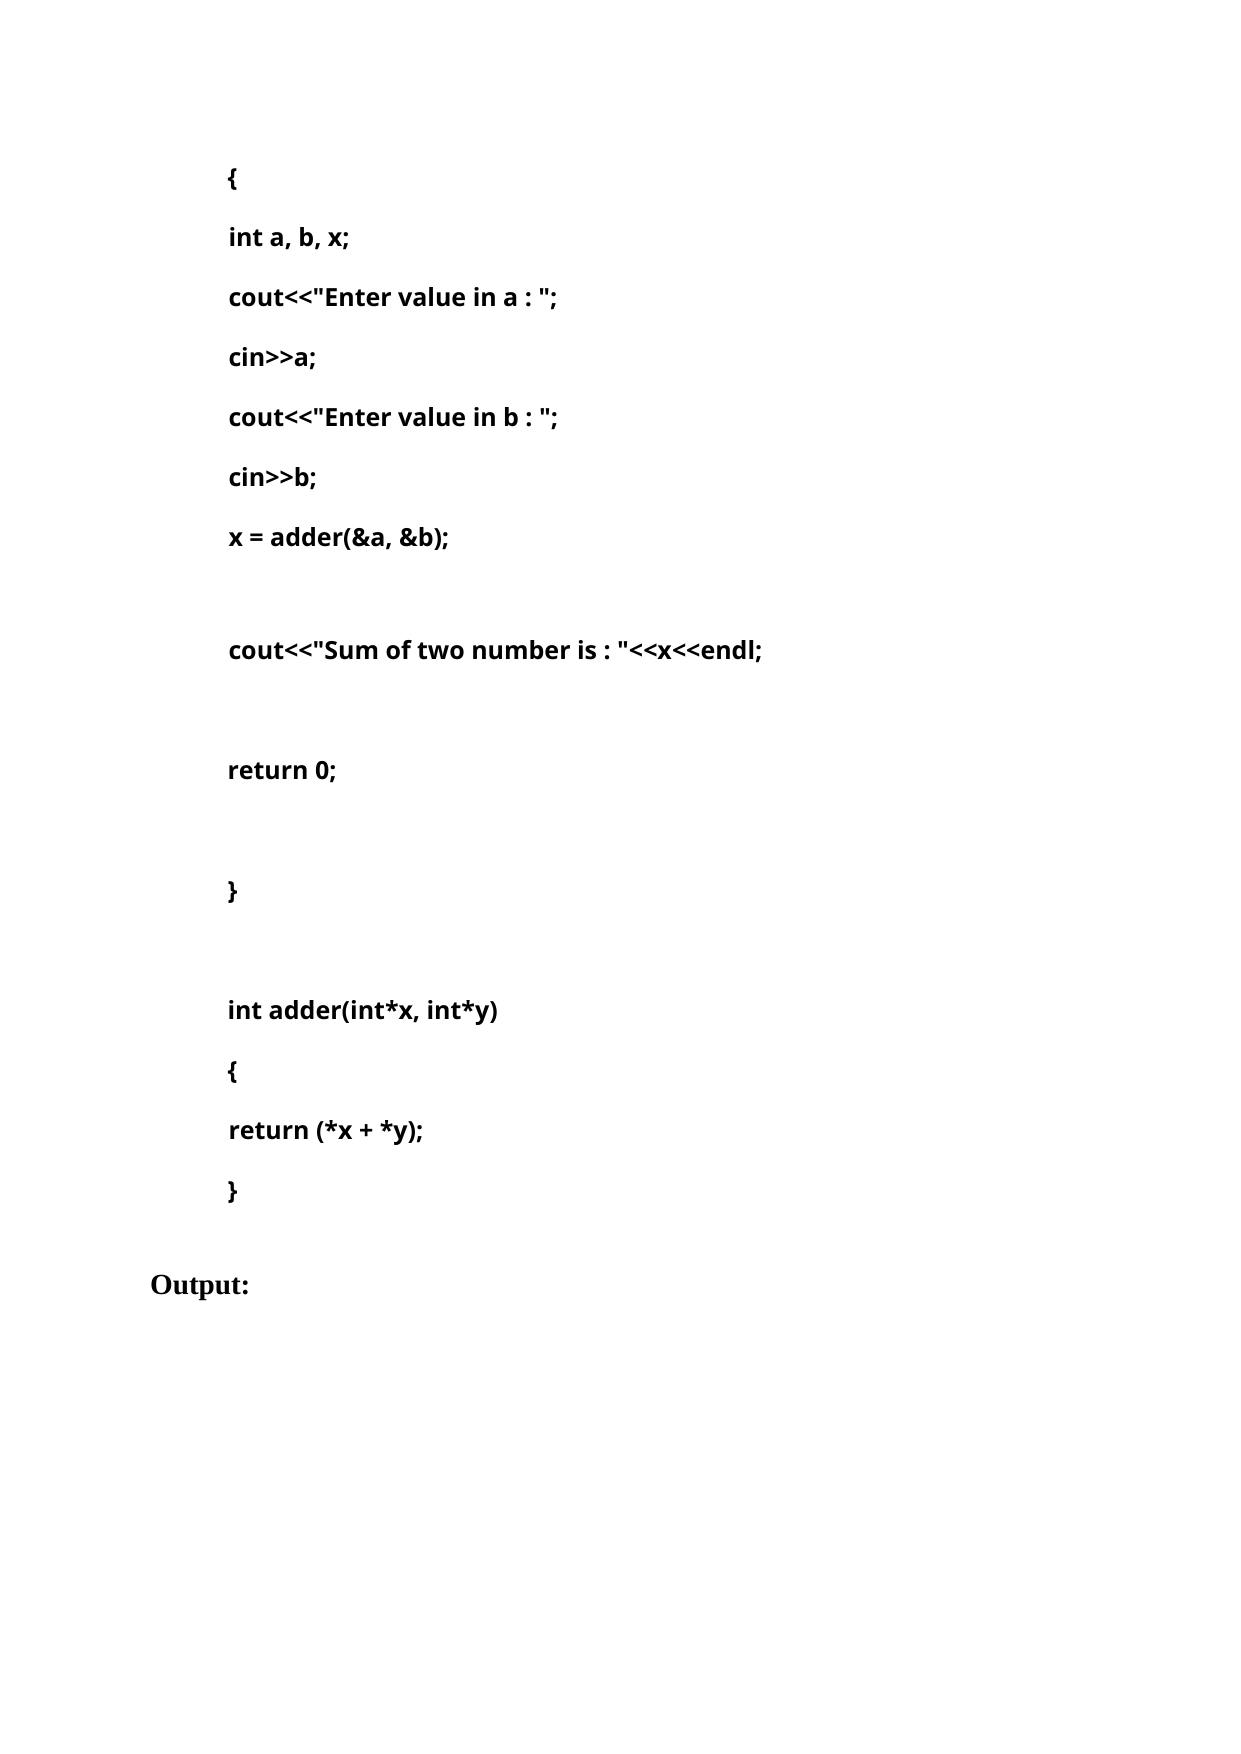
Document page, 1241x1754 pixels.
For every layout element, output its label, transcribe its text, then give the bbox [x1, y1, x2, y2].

text int a, b, x; [227, 219, 1090, 253]
text x = adder(&a, &b); [227, 519, 1090, 553]
text int adder(int*x, int*y) [227, 993, 1090, 1027]
text Output: [150, 1267, 1090, 1301]
text } [227, 873, 1090, 907]
text { [227, 1053, 1090, 1087]
text cout<<"Enter value in b : "; [227, 399, 1090, 433]
text return 0; [227, 753, 1090, 787]
text cin>>a; [227, 339, 1090, 373]
text return (*x + *y); [227, 1113, 1090, 1147]
text cout<<"Sum of two number is : "<<x<<endl; [227, 633, 1090, 667]
text cout<<"Enter value in a : "; [227, 279, 1090, 313]
text cin>>b; [227, 459, 1090, 493]
text } [227, 1173, 1090, 1207]
text { [227, 159, 1090, 193]
